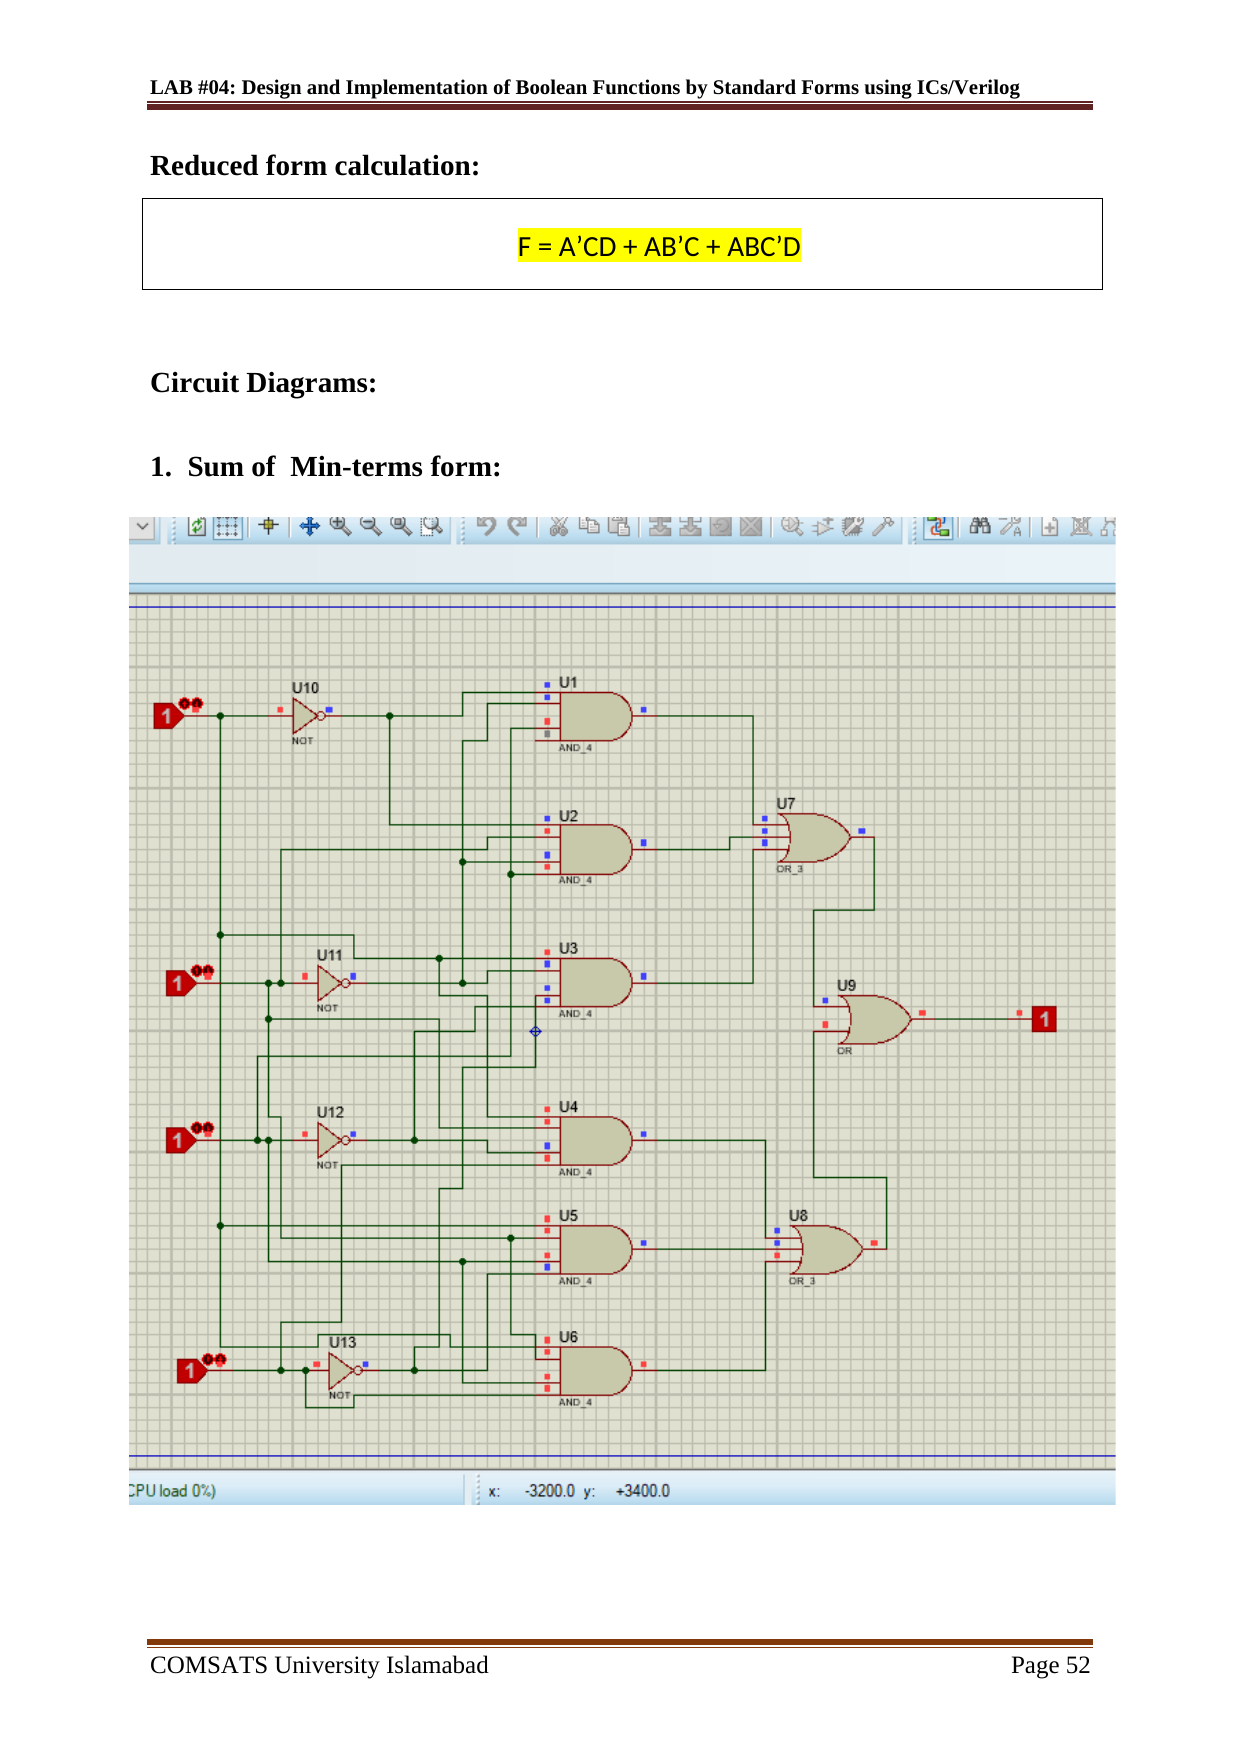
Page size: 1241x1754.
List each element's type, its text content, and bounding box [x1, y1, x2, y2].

list Sum of Min-terms form: [150, 449, 1121, 483]
text Reduced form calculation: [150, 148, 1121, 182]
picture [129, 517, 1116, 1505]
text Circuit Diagrams: [150, 365, 1121, 398]
